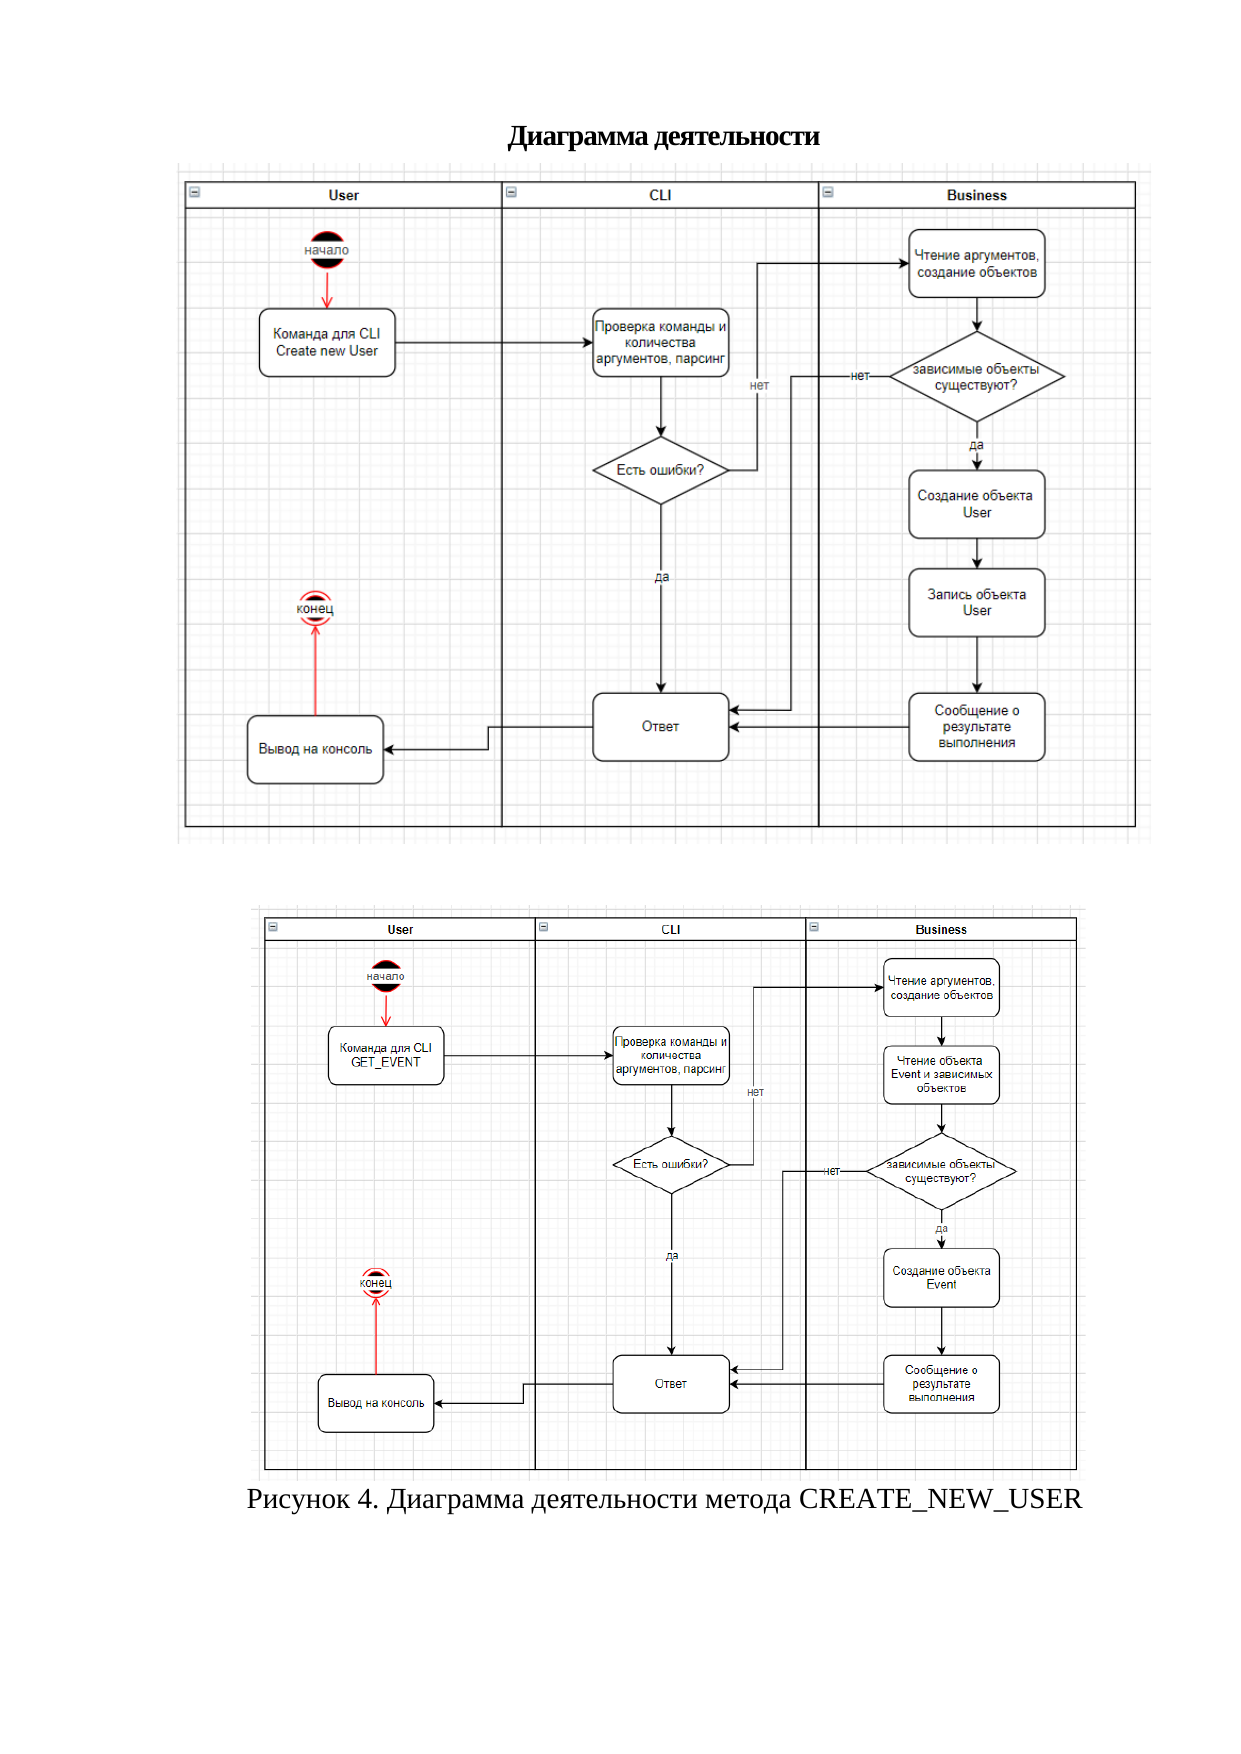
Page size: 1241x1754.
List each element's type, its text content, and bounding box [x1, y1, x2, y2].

picture [251, 905, 1086, 1481]
title Диаграмма деятельности [177, 118, 1152, 152]
picture [176, 163, 1152, 844]
